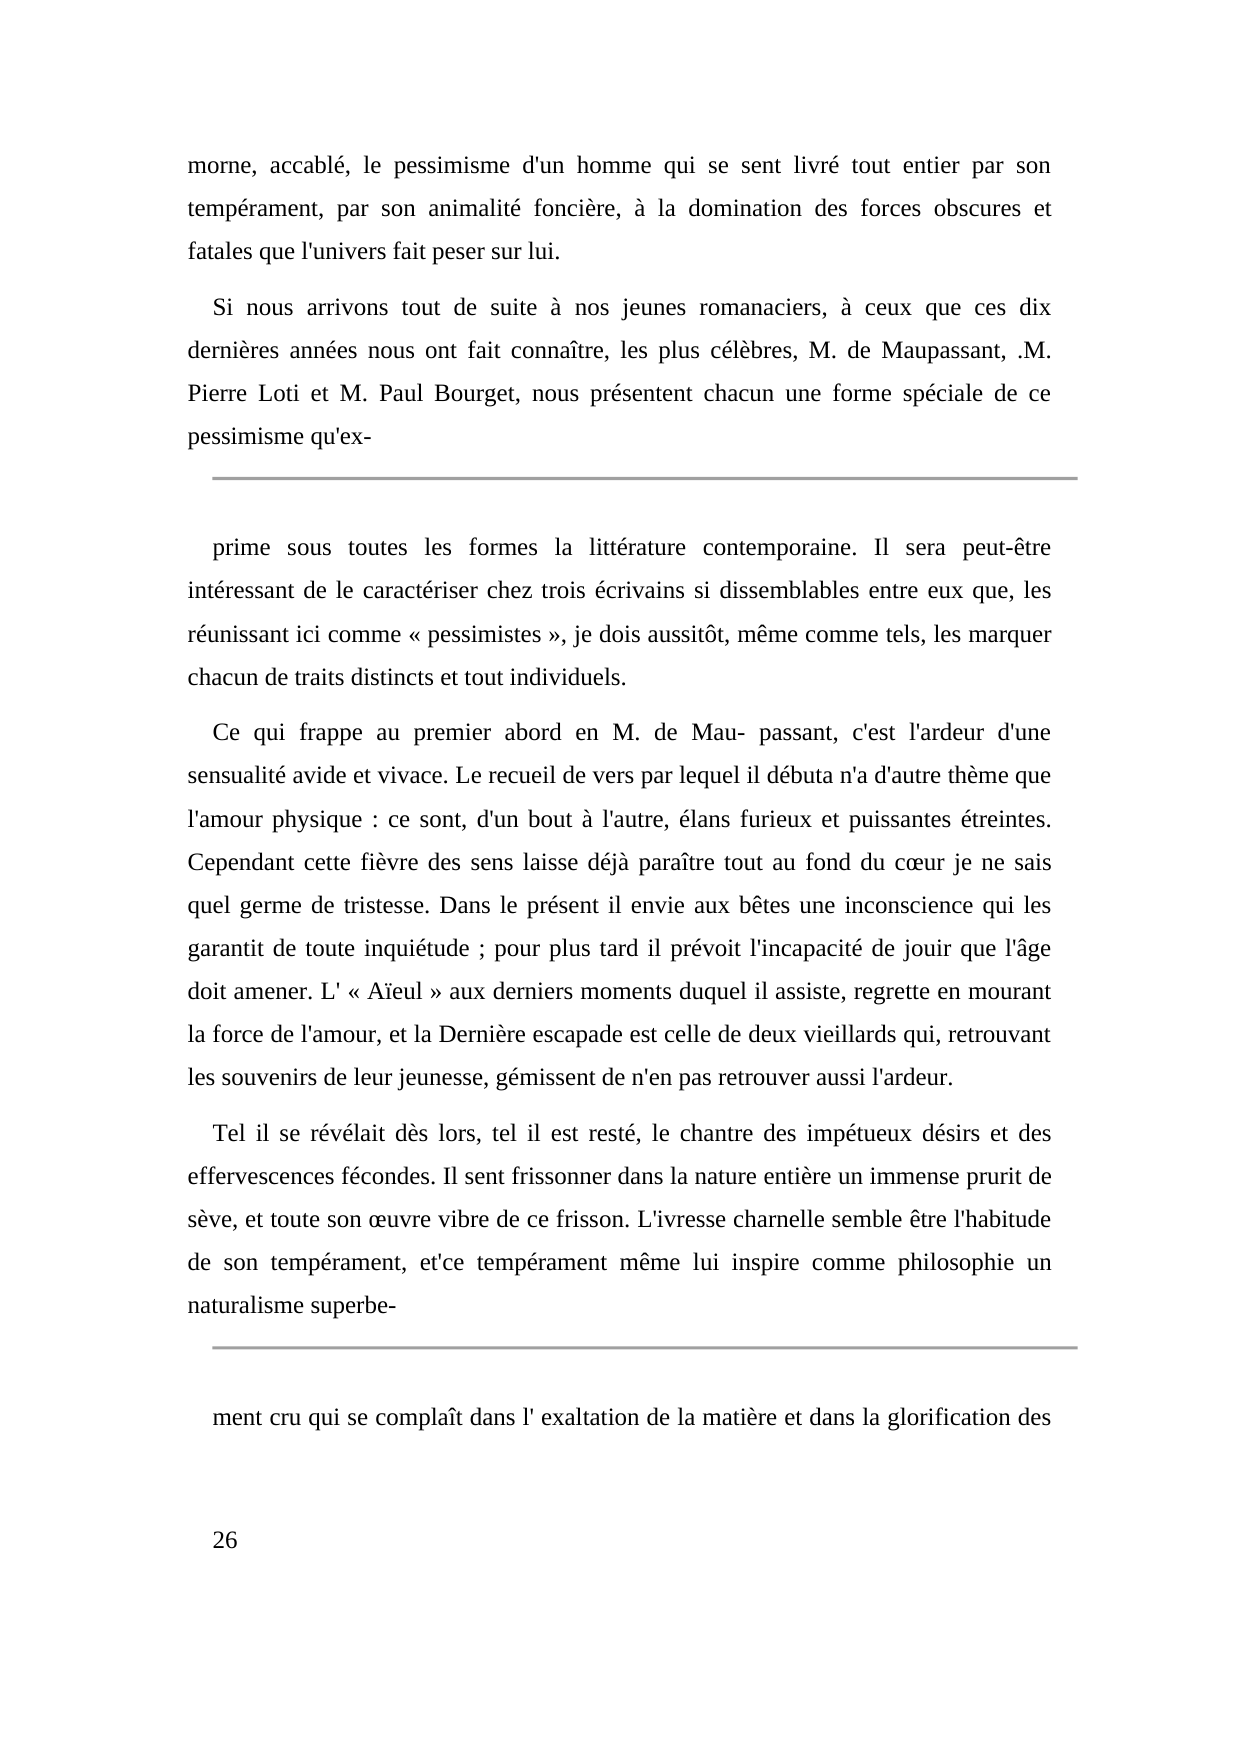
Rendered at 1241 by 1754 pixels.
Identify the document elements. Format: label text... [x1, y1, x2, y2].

text Tel il se révélait dès lors, tel il est resté, le chantre des impétueux désirs et des effervescences fécondes. Il sent frissonner dans la nature entière un immense prurit de sève, et toute son œuvre vibre de ce frisson. L'ivresse charnelle semble être l'habitude de son tempérament, et'ce tempérament même lui inspire comme philosophie un naturalisme superbe- [187, 1118, 1053, 1319]
text prime sous toutes les formes la littérature contemporaine. Il sera peut-être intéressant de le caractériser chez trois écrivains si dissemblables entre eux que, les réunissant ici comme « pessimistes », je dois aussitôt, même comme tels, les marquer chacun de traits distincts et tout individuels. [187, 532, 1053, 691]
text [187, 150, 1053, 265]
text Ce qui frappe au premier abord en M. de Mau- passant, c'est l'ardeur d'une sensualité avide et vivace. Le recueil de vers par lequel il débuta n'a d'autre thème que l'amour physique : ce sont, d'un bout à l'autre, élans furieux et puissantes étreintes. Cependant cette fièvre des sens laisse déjà paraître tout au fond du cœur je ne sais quel germe de tristesse. Dans le présent il envie aux bêtes une inconscience qui les garantit de toute inquiétude ; pour plus tard il prévoit l'incapacité de jouir que l'âge doit amener. L' « Aïeul » aux derniers moments duquel il assiste, regrette en mourant la force de l'amour, et la Dernière escapade est celle de deux vieillards qui, retrouvant les souvenirs de leur jeunesse, gémissent de n'en pas retrouver aussi l'ardeur. [187, 717, 1053, 1091]
text Si nous arrivons tout de suite à nos jeunes romanaciers, à ceux que ces dix dernières années nous ont fait connaître, les plus célèbres, M. de Maupassant, .M. Pierre Loti et M. Paul Bourget, nous présentent chacun une forme spéciale de ce pessimisme qu'ex- [187, 292, 1053, 450]
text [187, 1402, 1053, 1431]
